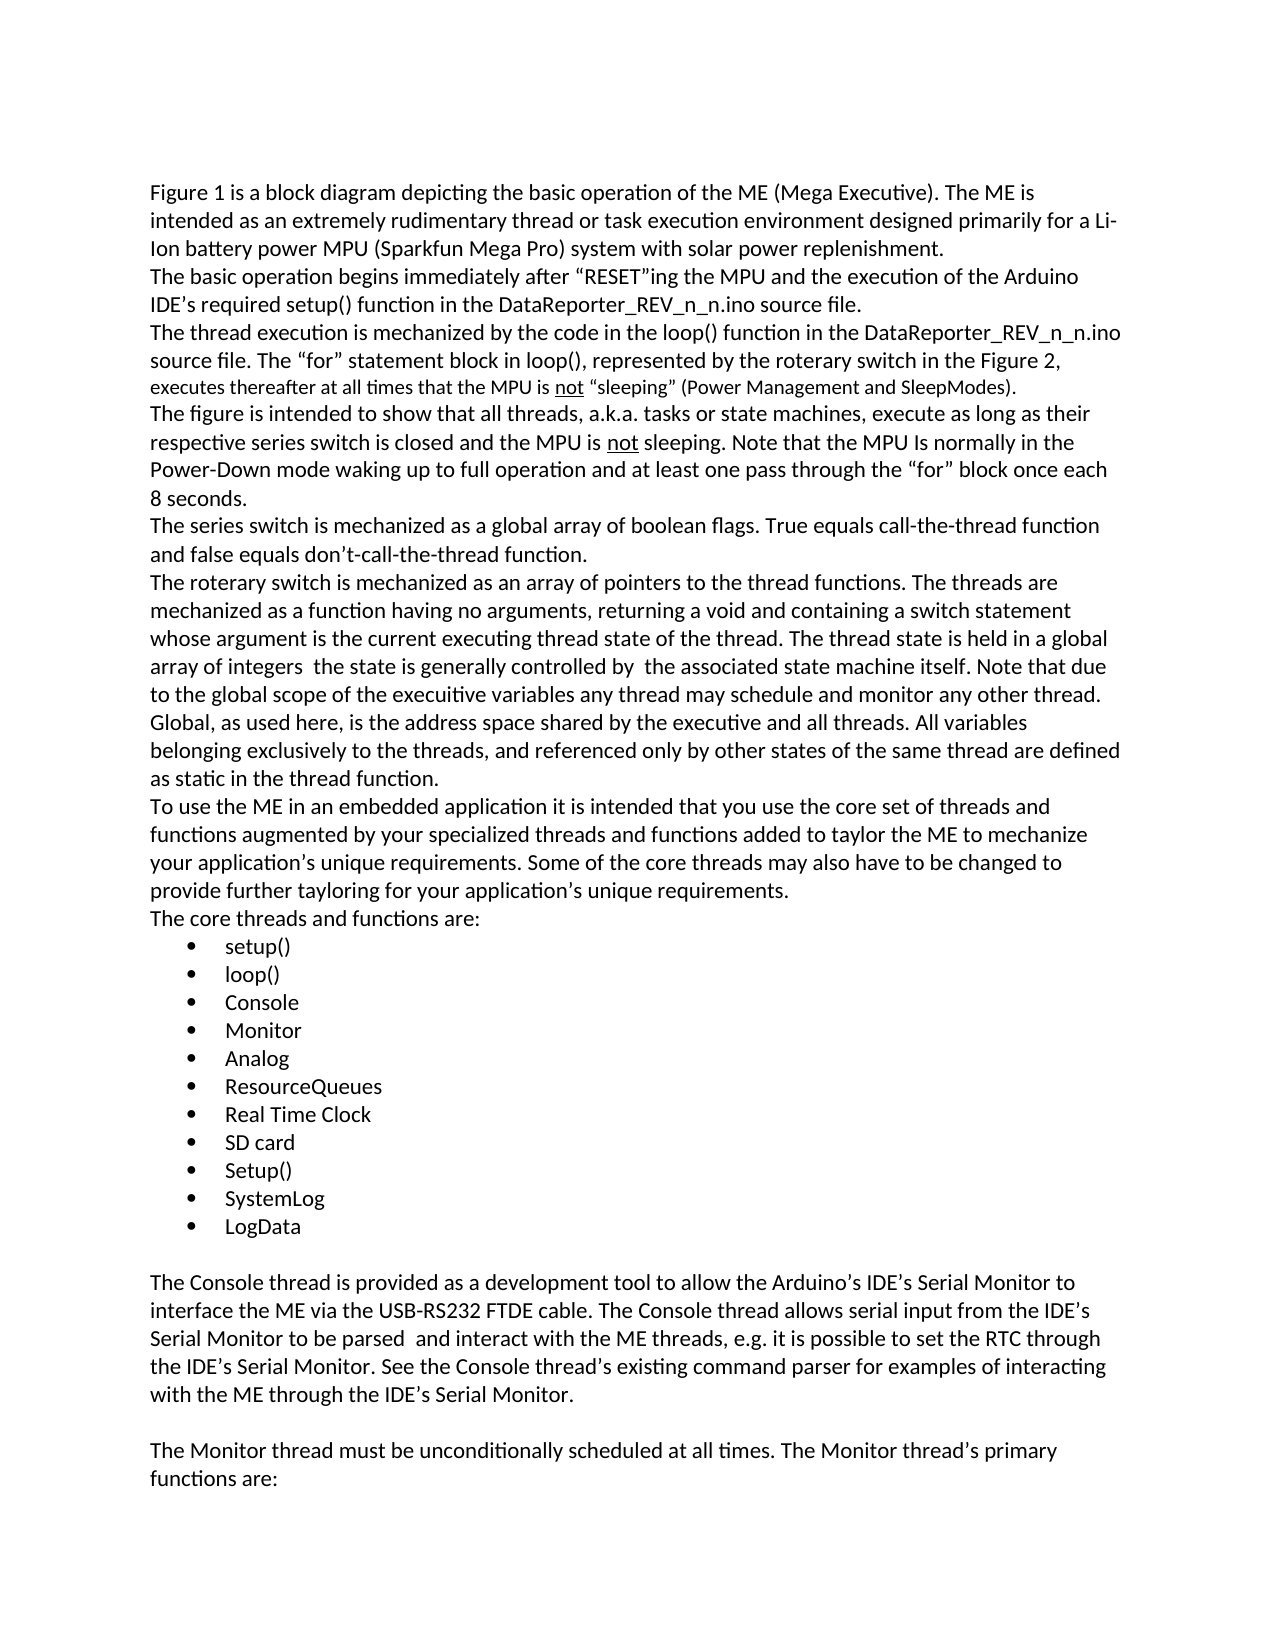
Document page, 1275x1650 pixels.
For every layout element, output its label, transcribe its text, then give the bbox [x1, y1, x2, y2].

list Console [187, 988, 1125, 1016]
text The thread execution is mechanized by the code in the loop() function in the DataReporter_REV_n_n.ino source file. The “for” statement block in loop(), represented by the roterary switch in the Figure 2, executes thereafter at all times that the MPU is not “sleeping” (Power Management and SleepModes). [150, 318, 1125, 399]
list setup() [187, 932, 1125, 960]
text The core threads and functions are: [150, 904, 1125, 932]
text Global, as used here, is the address space shared by the executive and all threads. All variables belonging exclusively to the threads, and referenced only by other states of the same thread are defined as static in the thread function. [150, 708, 1125, 792]
list SD card [187, 1128, 1125, 1156]
text The Console thread is provided as a development tool to allow the Arduino’s IDE’s Serial Monitor to interface the ME via the USB-RS232 FTDE cable. The Console thread allows serial input from the IDE’s Serial Monitor to be parsed and interact with the ME threads, e.g. it is possible to set the RTC through the IDE’s Serial Monitor. See the Console thread’s existing command parser for examples of interacting with the ME through the IDE’s Serial Monitor. [150, 1268, 1125, 1408]
text The series switch is mechanized as a global array of boolean flags. True equals call-the-thread function and false equals don’t-call-the-thread function. [150, 512, 1125, 568]
list LogData [187, 1212, 1125, 1240]
text To use the ME in an embedded application it is intended that you use the core set of threads and functions augmented by your specialized threads and functions added to taylor the ME to mechanize your application’s unique requirements. Some of the core threads may also have to be changed to provide further tayloring for your application’s unique requirements. [150, 792, 1125, 904]
list Real Time Clock [187, 1100, 1125, 1128]
list Analog [187, 1044, 1125, 1072]
text Figure 1 is a block diagram depicting the basic operation of the ME (Mega Executive). The ME is intended as an extremely rudimentary thread or task execution environment designed primarily for a Li-Ion battery power MPU (Sparkfun Mega Pro) system with solar power replenishment. [150, 178, 1125, 262]
text The basic operation begins immediately after “RESET”ing the MPU and the execution of the Arduino IDE’s required setup() function in the DataReporter_REV_n_n.ino source file. [150, 262, 1125, 318]
list ResourceQueues [187, 1072, 1125, 1100]
text The roterary switch is mechanized as an array of pointers to the thread functions. The threads are mechanized as a function having no arguments, returning a void and containing a switch statement whose argument is the current executing thread state of the thread. The thread state is held in a global array of integers the state is generally controlled by the associated state machine itself. Note that due to the global scope of the execuitive variables any thread may schedule and monitor any other thread. [150, 568, 1125, 708]
list SystemLog [187, 1184, 1125, 1212]
list Monitor [187, 1016, 1125, 1044]
list loop() [187, 960, 1125, 988]
text The Monitor thread must be unconditionally scheduled at all times. The Monitor thread’s primary functions are: [150, 1436, 1125, 1492]
list Setup() [187, 1156, 1125, 1184]
text The figure is intended to show that all threads, a.k.a. tasks or state machines, execute as long as their respective series switch is closed and the MPU is not sleeping. Note that the MPU Is normally in the Power-Down mode waking up to full operation and at least one pass through the “for” block once each 8 seconds. [150, 399, 1125, 512]
